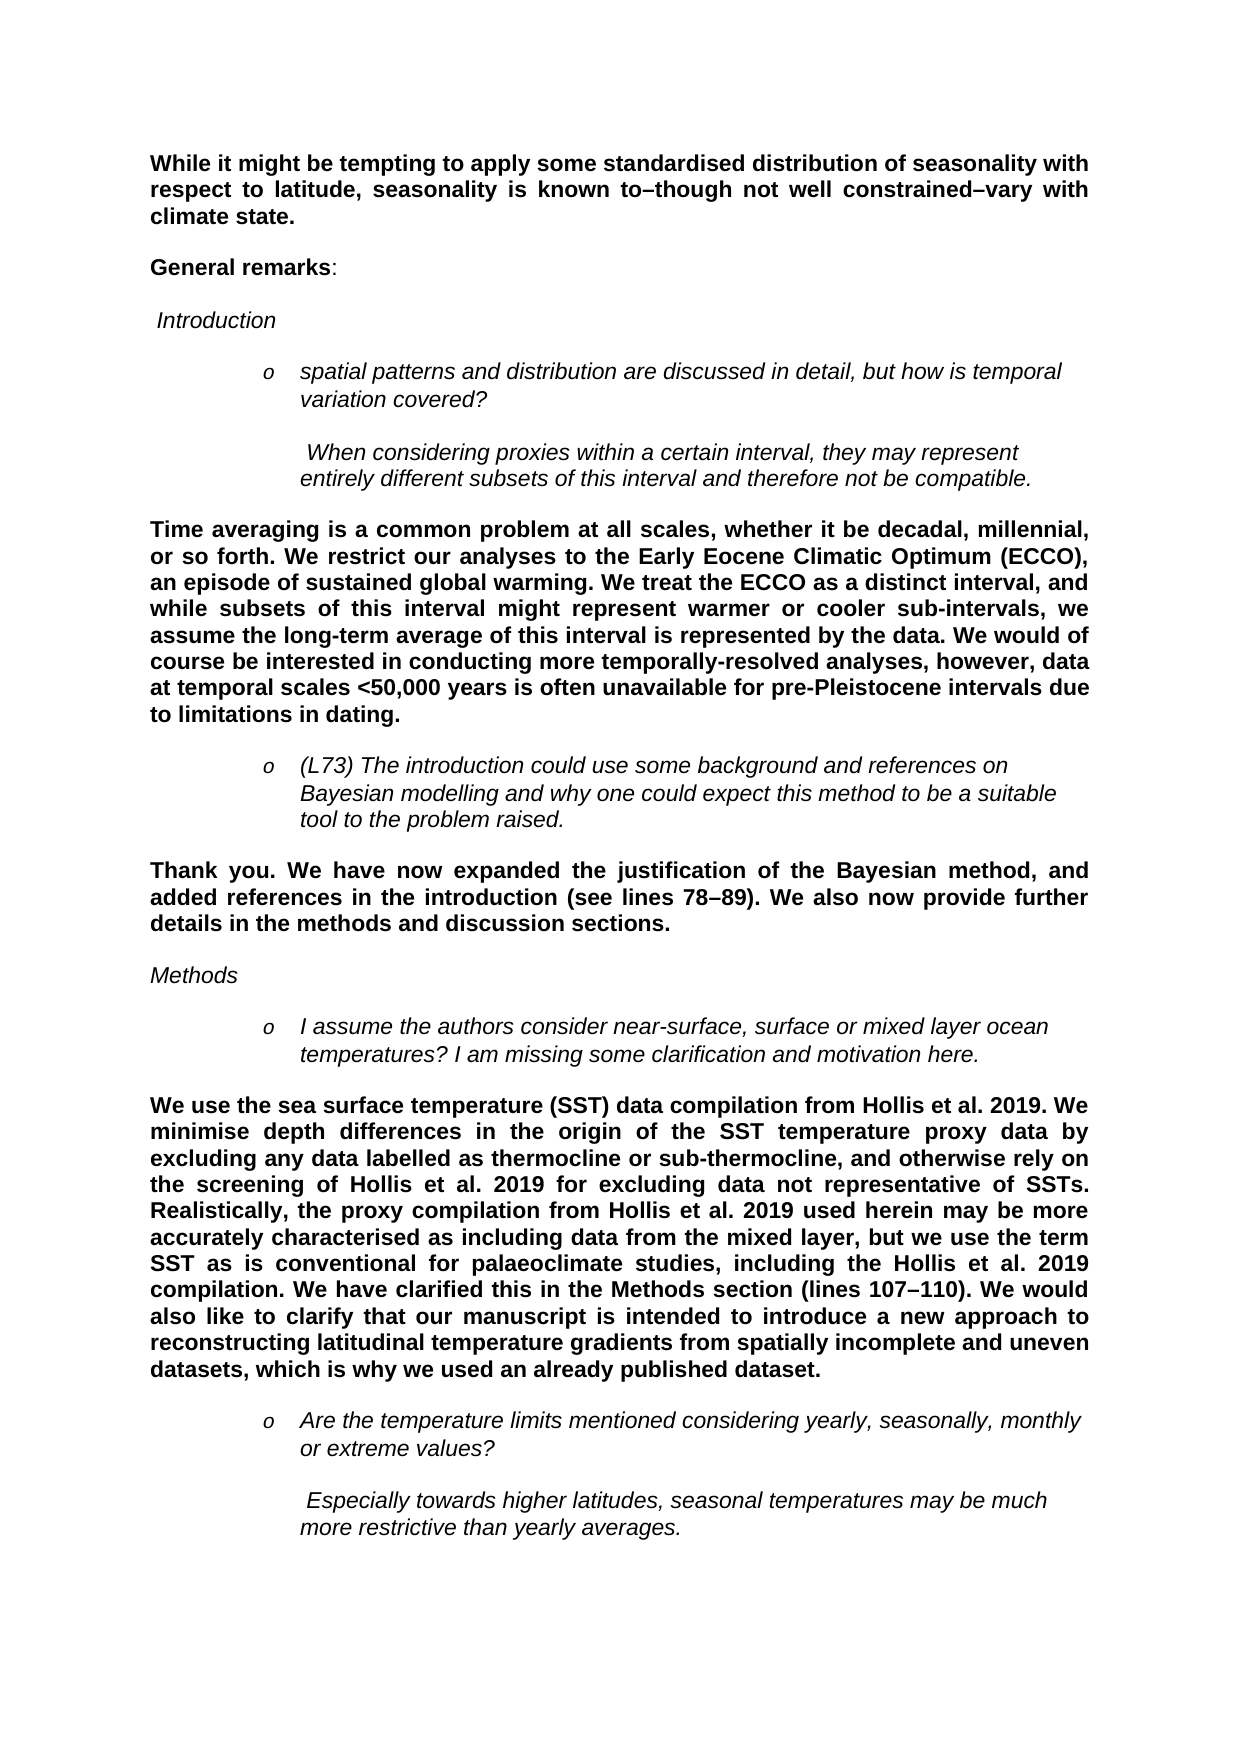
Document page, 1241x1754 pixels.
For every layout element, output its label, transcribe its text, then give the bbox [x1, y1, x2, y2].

text Methods [150, 962, 1090, 988]
text Thank you. We have now expanded the justification of the Bayesian method, and added references in the introduction (see lines 78–89). We also now provide further details in the methods and discussion sections. [150, 857, 1090, 937]
list (L73) The introduction could use some background and references on Bayesian modelling and why one could expect this method to be a suitable tool to the problem raised. [262, 752, 1090, 832]
list spatial patterns and distribution are discussed in detail, but how is temporal variation covered? When considering proxies within a certain interval, they may represent entirely different subsets of this interval and therefore not be compatible. [262, 358, 1090, 491]
text General remarks: Introduction [150, 254, 1090, 333]
list I assume the authors consider near-surface, surface or mixed layer ocean temperatures? I am missing some clarification and motivation here. [262, 1013, 1090, 1067]
text Time averaging is a common problem at all scales, whether it be decadal, millennial, or so forth. We restrict our analyses to the Early Eocene Climatic Optimum (ECCO), an episode of sustained global warming. We treat the ECCO as a distinct interval, and while subsets of this interval might represent warmer or cooler sub-intervals, we assume the long-term average of this interval is represented by the data. We would of course be interested in conducting more temporally-resolved analyses, however, data at temporal scales <50,000 years is often unavailable for pre-Pleistocene intervals due to limitations in dating. [150, 516, 1090, 727]
